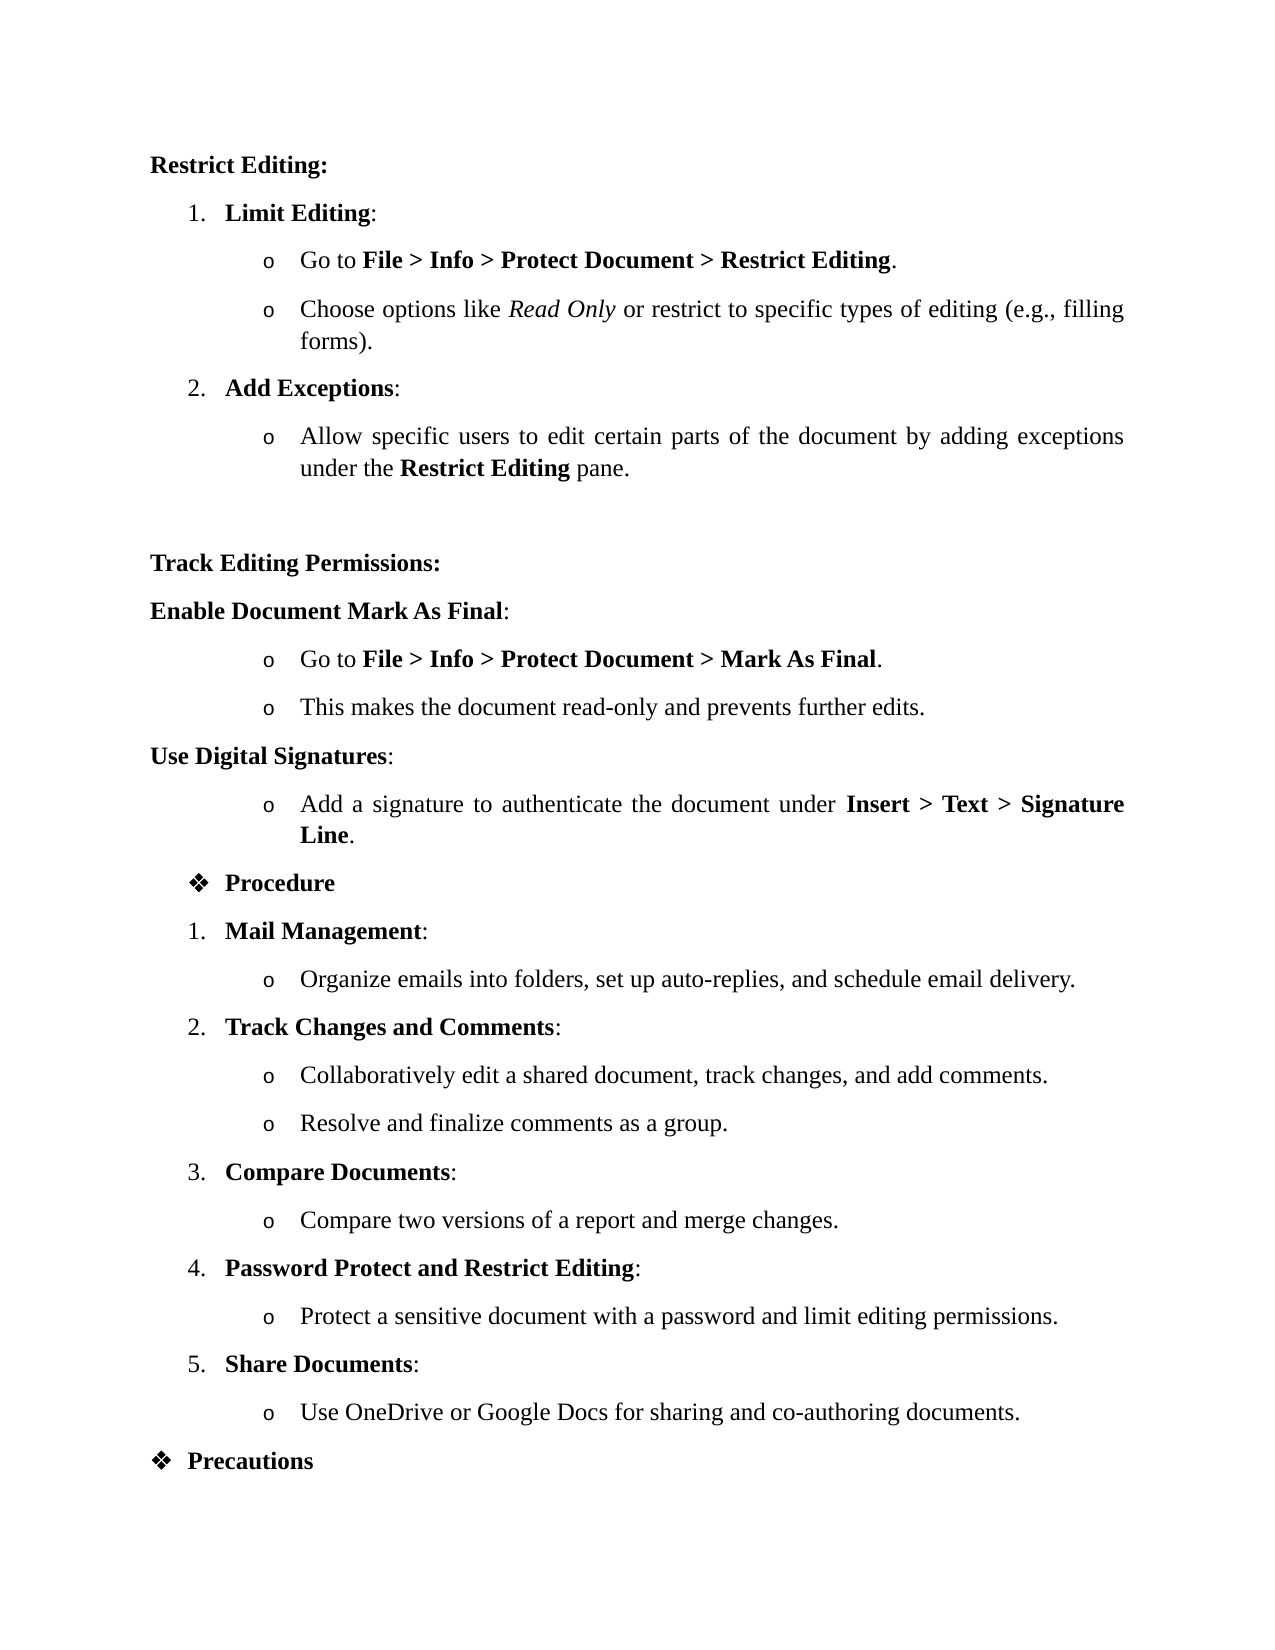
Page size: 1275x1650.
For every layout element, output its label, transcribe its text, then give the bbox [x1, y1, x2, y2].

list Choose options like Read Only or restrict to specific types of editing (e.g., filling forms). [262, 294, 1125, 354]
list Precautions [150, 1446, 1125, 1474]
text Restrict Editing: [150, 150, 1125, 179]
list Protect a sensitive document with a password and limit editing permissions. [262, 1301, 1125, 1331]
list Go to File > Info > Protect Document > Restrict Editing. [262, 245, 1125, 275]
list Password Protect and Restrict Editing: [187, 1253, 1125, 1282]
list Use OneDrive or Google Docs for sharing and co-authoring documents. [262, 1397, 1125, 1427]
list Resolve and finalize comments as a group. [262, 1108, 1125, 1138]
text Enable Document Mark As Final: [150, 596, 1125, 625]
list Limit Editing: [187, 198, 1125, 226]
list Collaboratively edit a shared document, track changes, and add comments. [262, 1060, 1125, 1089]
list This makes the document read-only and prevents further edits. [262, 692, 1125, 722]
list Add Exceptions: [187, 373, 1125, 402]
list Allow specific users to edit certain parts of the document by adding exceptions under the Restrict Editing pane. [262, 421, 1125, 482]
list Go to File > Info > Protect Document > Mark As Final. [262, 644, 1125, 673]
list Compare two versions of a report and merge changes. [262, 1205, 1125, 1234]
list Mail Management: [187, 916, 1125, 945]
list Add a signature to authenticate the document under Insert > Text > Signature Line. [262, 789, 1125, 849]
list Track Changes and Comments: [187, 1012, 1125, 1041]
text Use Digital Signatures: [150, 741, 1125, 770]
text Track Editing Permissions: [150, 548, 1125, 577]
list Organize emails into folders, set up auto-replies, and schedule email delivery. [262, 964, 1125, 993]
list Compare Documents: [187, 1157, 1125, 1186]
list Share Documents: [187, 1349, 1125, 1378]
list Procedure [187, 868, 1125, 897]
